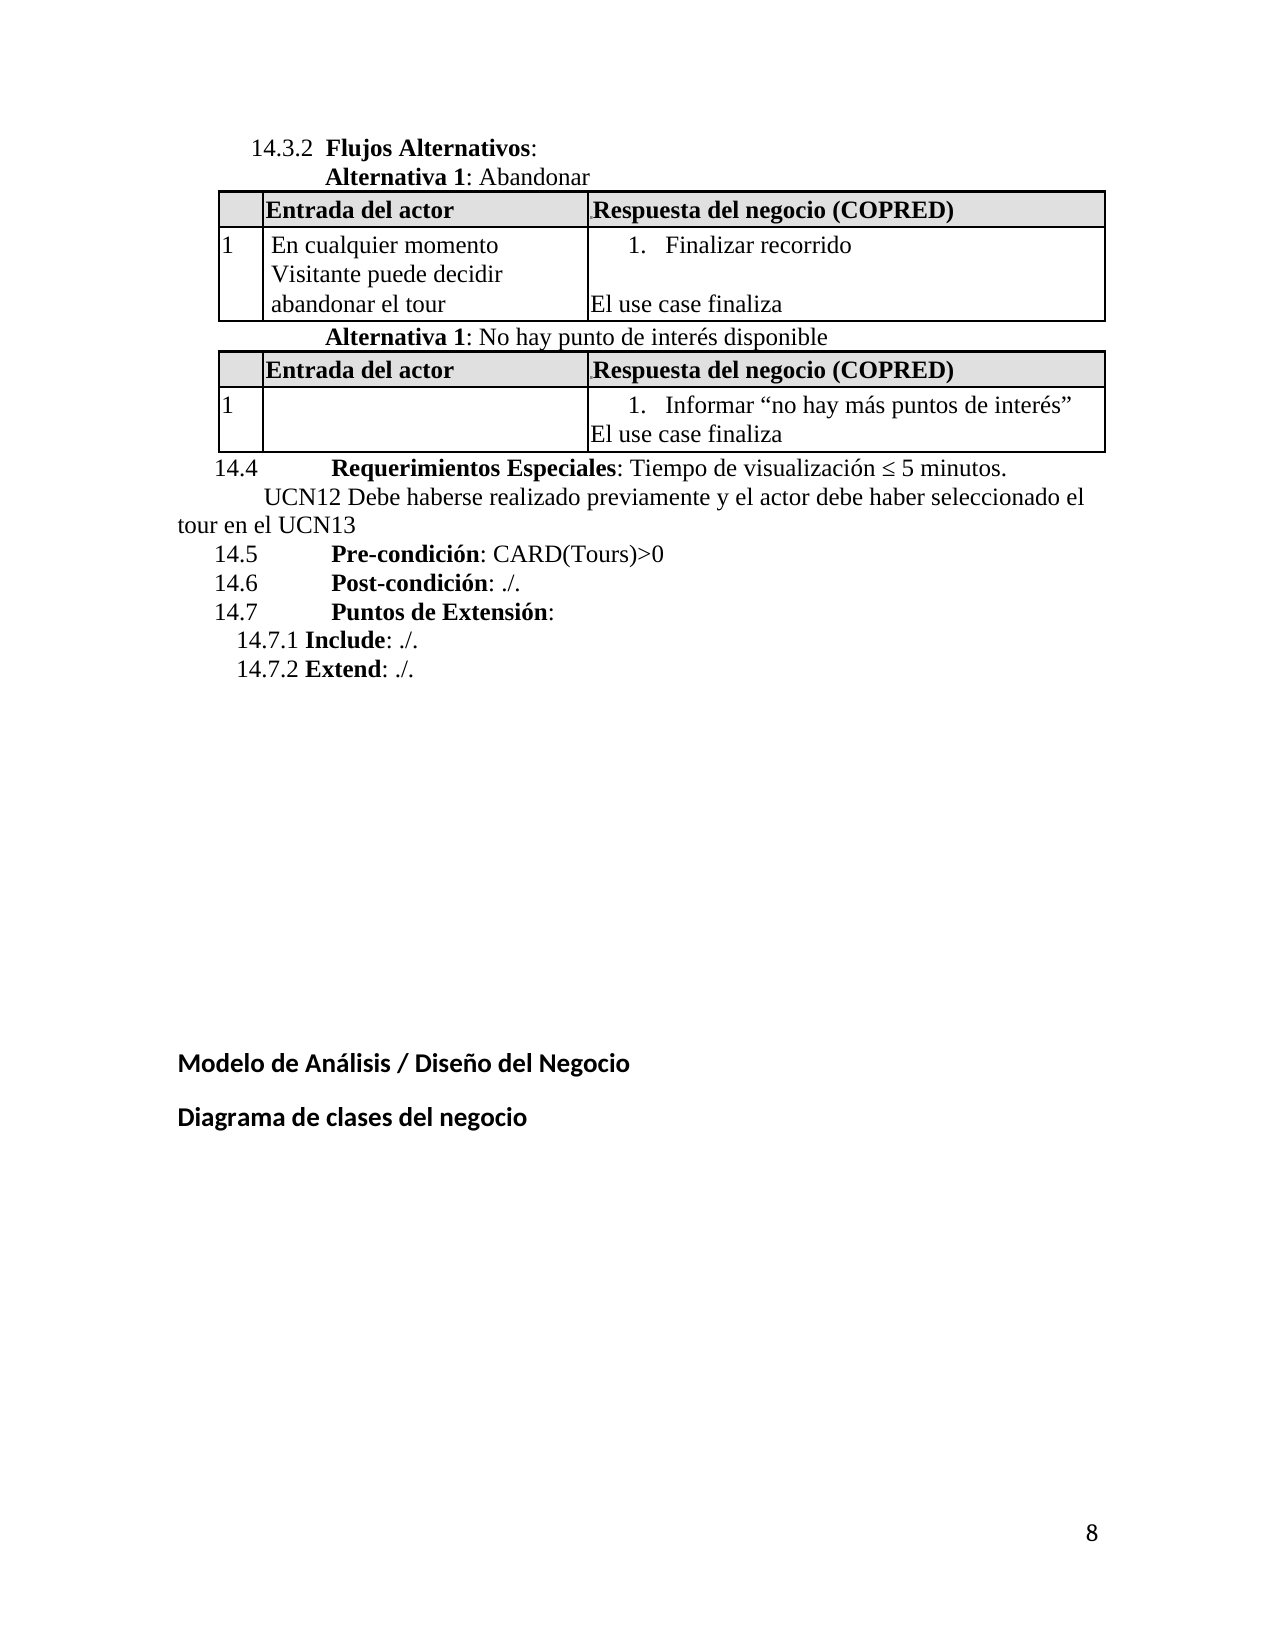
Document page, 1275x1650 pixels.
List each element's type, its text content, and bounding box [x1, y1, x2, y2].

text 14.7.1 Include: ./. [236, 625, 1098, 654]
list Requerimientos Especiales: Tiempo de visualización ≤ 5 minutos. [214, 453, 1098, 482]
table_header Entrada del actor [264, 353, 587, 386]
table_cell Finalizar recorrido El use case finaliza [589, 228, 1104, 319]
list Post-condición: ./. [214, 568, 1098, 597]
table_header [220, 193, 262, 226]
table_header Respuesta del negocio (COPRED) [589, 193, 1104, 226]
table_cell En cualquier momento Visitante puede decidir abandonar el tour [264, 228, 587, 319]
text Alternativa 1: No hay punto de interés disponible [251, 322, 1098, 350]
table_cell Informar “no hay más puntos de interés” El use case finaliza [589, 388, 1104, 451]
table_header Entrada del actor [264, 193, 587, 226]
table_cell 1 [220, 228, 262, 319]
table_header [220, 353, 262, 386]
list Flujos Alternativos: [251, 133, 1098, 162]
subtitle Diagrama de clases del negocio [177, 1100, 1098, 1133]
text Alternativa 1: Abandonar [251, 162, 1098, 190]
table_cell 1 [220, 388, 262, 451]
list Puntos de Extensión: [214, 597, 1098, 625]
text 14.7.2 Extend: ./. [236, 654, 1098, 683]
list Pre-condición: CARD(Tours)>0 [214, 539, 1098, 568]
text UCN12 Debe haberse realizado previamente y el actor debe haber seleccionado el tour en el UCN13 [177, 482, 1098, 539]
table_header Respuesta del negocio (COPRED) [589, 353, 1104, 386]
table_cell [264, 388, 587, 451]
text Modelo de Análisis / Diseño del Negocio [177, 1046, 1098, 1079]
